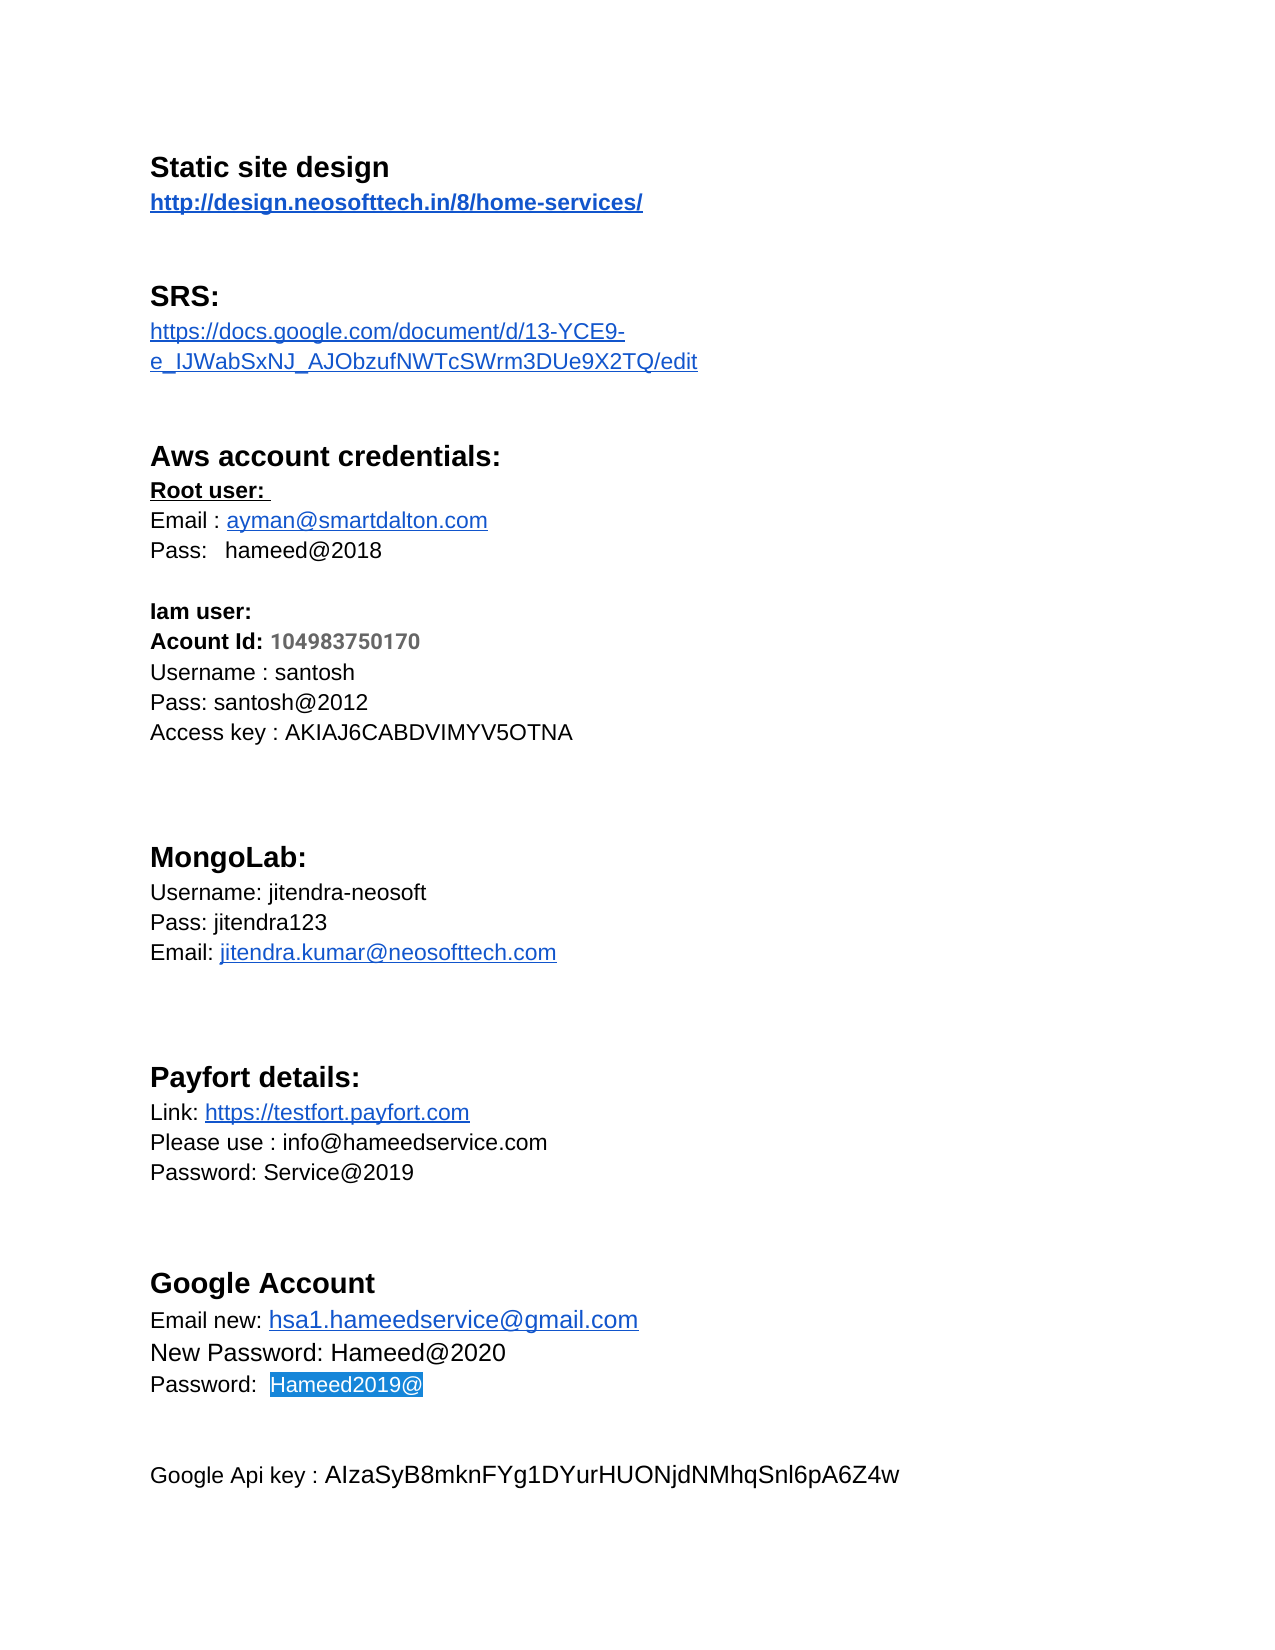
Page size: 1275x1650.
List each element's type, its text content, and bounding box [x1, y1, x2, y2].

text MongoLab: [150, 840, 1125, 874]
text Password: Service@2019 [150, 1159, 1125, 1185]
text Pass: santosh@2012 [150, 689, 1125, 715]
text Username: jitendra-neosoft [150, 879, 1125, 905]
text Please use : info@hameedservice.com [150, 1129, 1125, 1155]
text Pass: jitendra123 [150, 909, 1125, 935]
text Access key : AKIAJ6CABDVIMYV5OTNA [150, 719, 1125, 746]
text Link: https://testfort.payfort.com [150, 1098, 1125, 1125]
text Email new: hsa1.hameedservice@gmail.com [150, 1305, 1125, 1333]
text Email : ayman@smartdalton.com [150, 507, 1125, 534]
text Aws account credentials: [150, 438, 1125, 472]
text Google Account [150, 1266, 1125, 1300]
text Email: jitendra.kumar@neosofttech.com [150, 939, 1125, 965]
text Pass: hameed@2018 [150, 537, 1125, 564]
text Iam user: [150, 598, 1125, 624]
text SRS: [150, 279, 1125, 313]
text New Password: Hameed@2020 [150, 1338, 1125, 1366]
text Payfort details: [150, 1060, 1125, 1093]
text Password: Hameed2019@ [150, 1371, 1125, 1397]
text Static site design [150, 150, 1125, 183]
text Acount Id: 104983750170 [150, 628, 1125, 655]
text https://docs.google.com/document/d/13-YCE9-e_IJWabSxNJ_AJObzufNWTcSWrm3DUe9X2TQ/edit [150, 318, 1125, 374]
text Google Api key : AIzaSyB8mknFYg1DYurHUONjdNMhqSnl6pA6Z4w [150, 1460, 1125, 1489]
text Root user: [150, 477, 1125, 503]
text Username : santosh [150, 659, 1125, 685]
text http://design.neosofttech.in/8/home-services/ [150, 188, 1125, 215]
